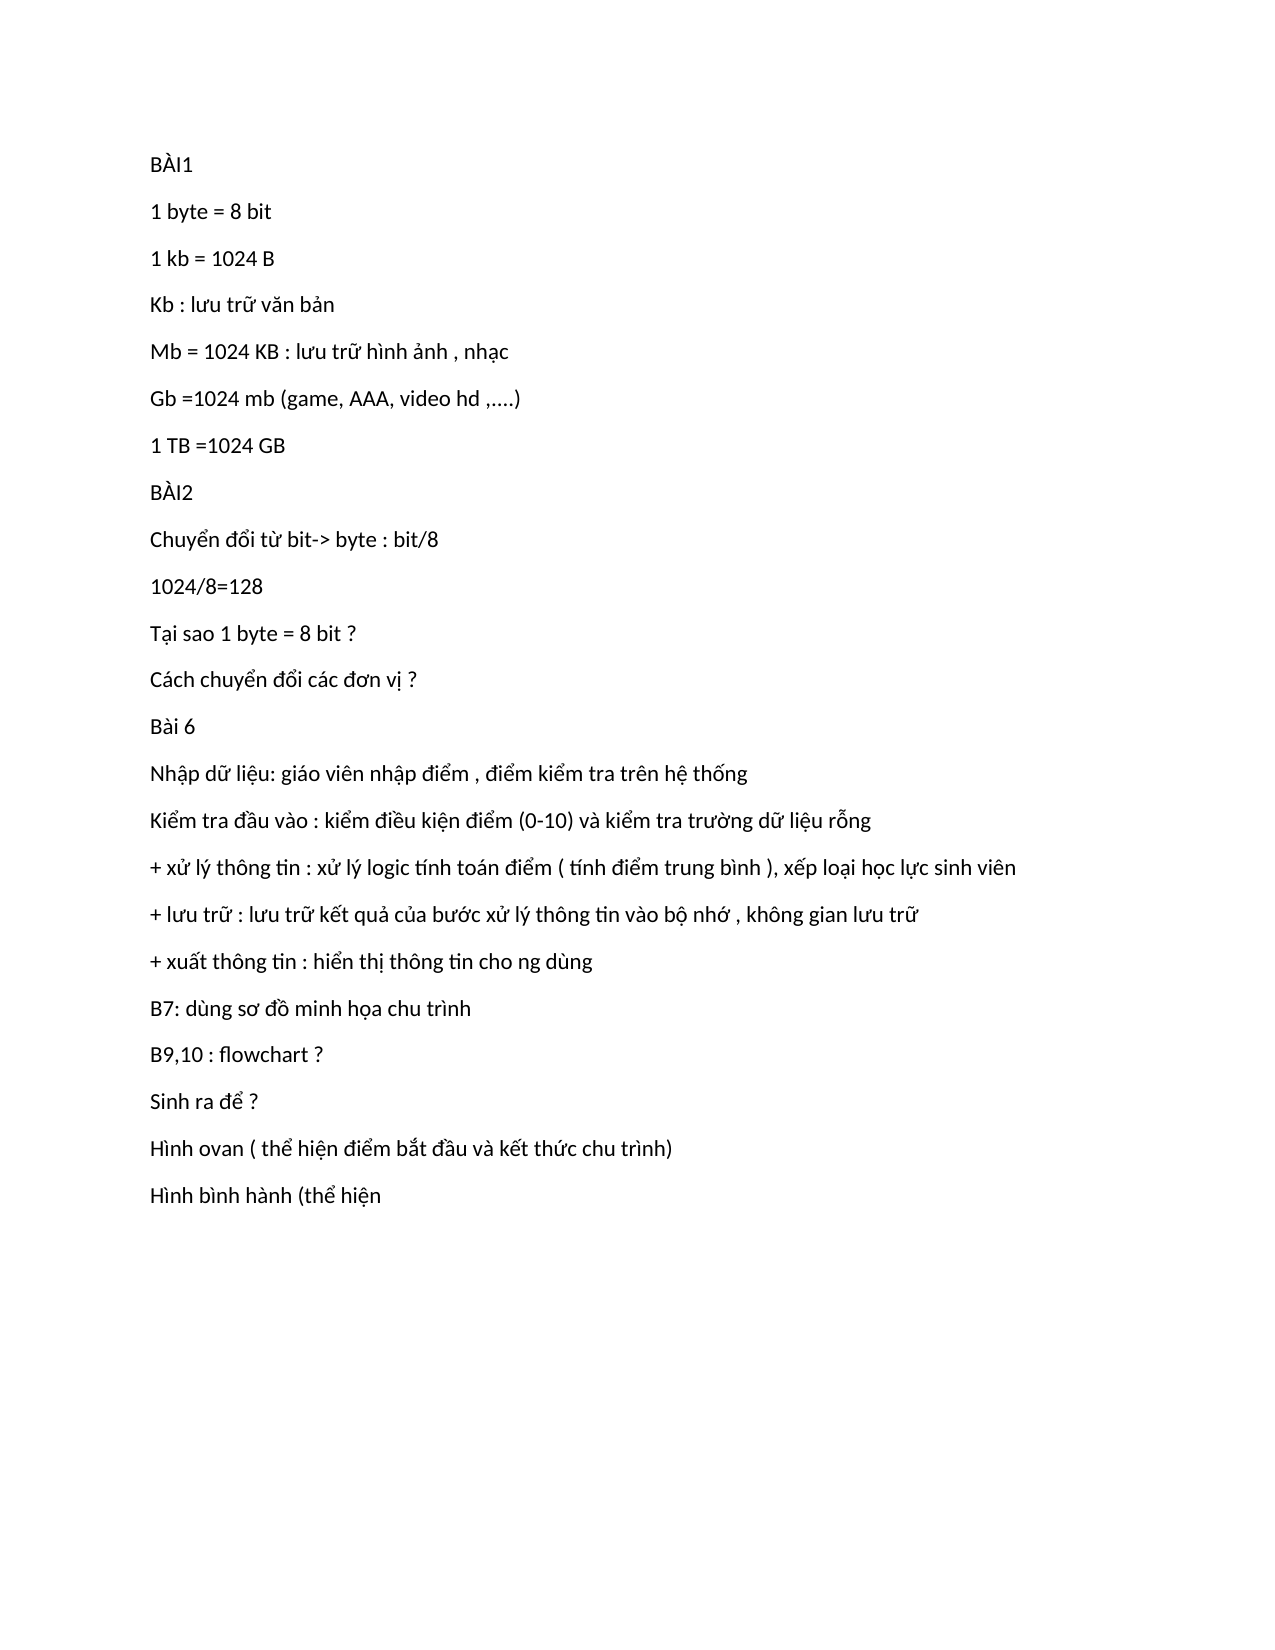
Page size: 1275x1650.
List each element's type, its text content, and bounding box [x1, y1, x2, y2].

text + xử lý thông tin : xử lý logic tính toán điểm ( tính điểm trung bình ), xếp loại học lực sinh viên [150, 853, 1125, 881]
text 1 TB =1024 GB [150, 431, 1125, 459]
text Tại sao 1 byte = 8 bit ? [150, 619, 1125, 647]
text BÀI1 [150, 150, 1125, 178]
text B7: dùng sơ đồ minh họa chu trình [150, 994, 1125, 1022]
text Sinh ra để ? [150, 1087, 1125, 1116]
text Cách chuyển đổi các đơn vị ? [150, 666, 1125, 694]
text Hình bình hành (thể hiện [150, 1181, 1125, 1209]
text Mb = 1024 KB : lưu trữ hình ảnh , nhạc [150, 337, 1125, 366]
text Kb : lưu trữ văn bản [150, 291, 1125, 319]
text 1 byte = 8 bit [150, 197, 1125, 225]
text Kiểm tra đầu vào : kiểm điều kiện điểm (0-10) và kiểm tra trường dữ liệu rỗng [150, 806, 1125, 834]
text Bài 6 [150, 712, 1125, 741]
text Gb =1024 mb (game, AAA, video hd ,....) [150, 384, 1125, 412]
text 1 kb = 1024 B [150, 244, 1125, 272]
text Chuyển đổi từ bit-> byte : bit/8 [150, 525, 1125, 553]
text B9,10 : flowchart ? [150, 1041, 1125, 1069]
text Nhập dữ liệu: giáo viên nhập điểm , điểm kiểm tra trên hệ thống [150, 759, 1125, 787]
text + xuất thông tin : hiển thị thông tin cho ng dùng [150, 947, 1125, 975]
text BÀI2 [150, 478, 1125, 506]
text Hình ovan ( thể hiện điểm bắt đầu và kết thức chu trình) [150, 1134, 1125, 1162]
text 1024/8=128 [150, 572, 1125, 600]
text + lưu trữ : lưu trữ kết quả của bước xử lý thông tin vào bộ nhớ , không gian lưu trữ [150, 900, 1125, 928]
